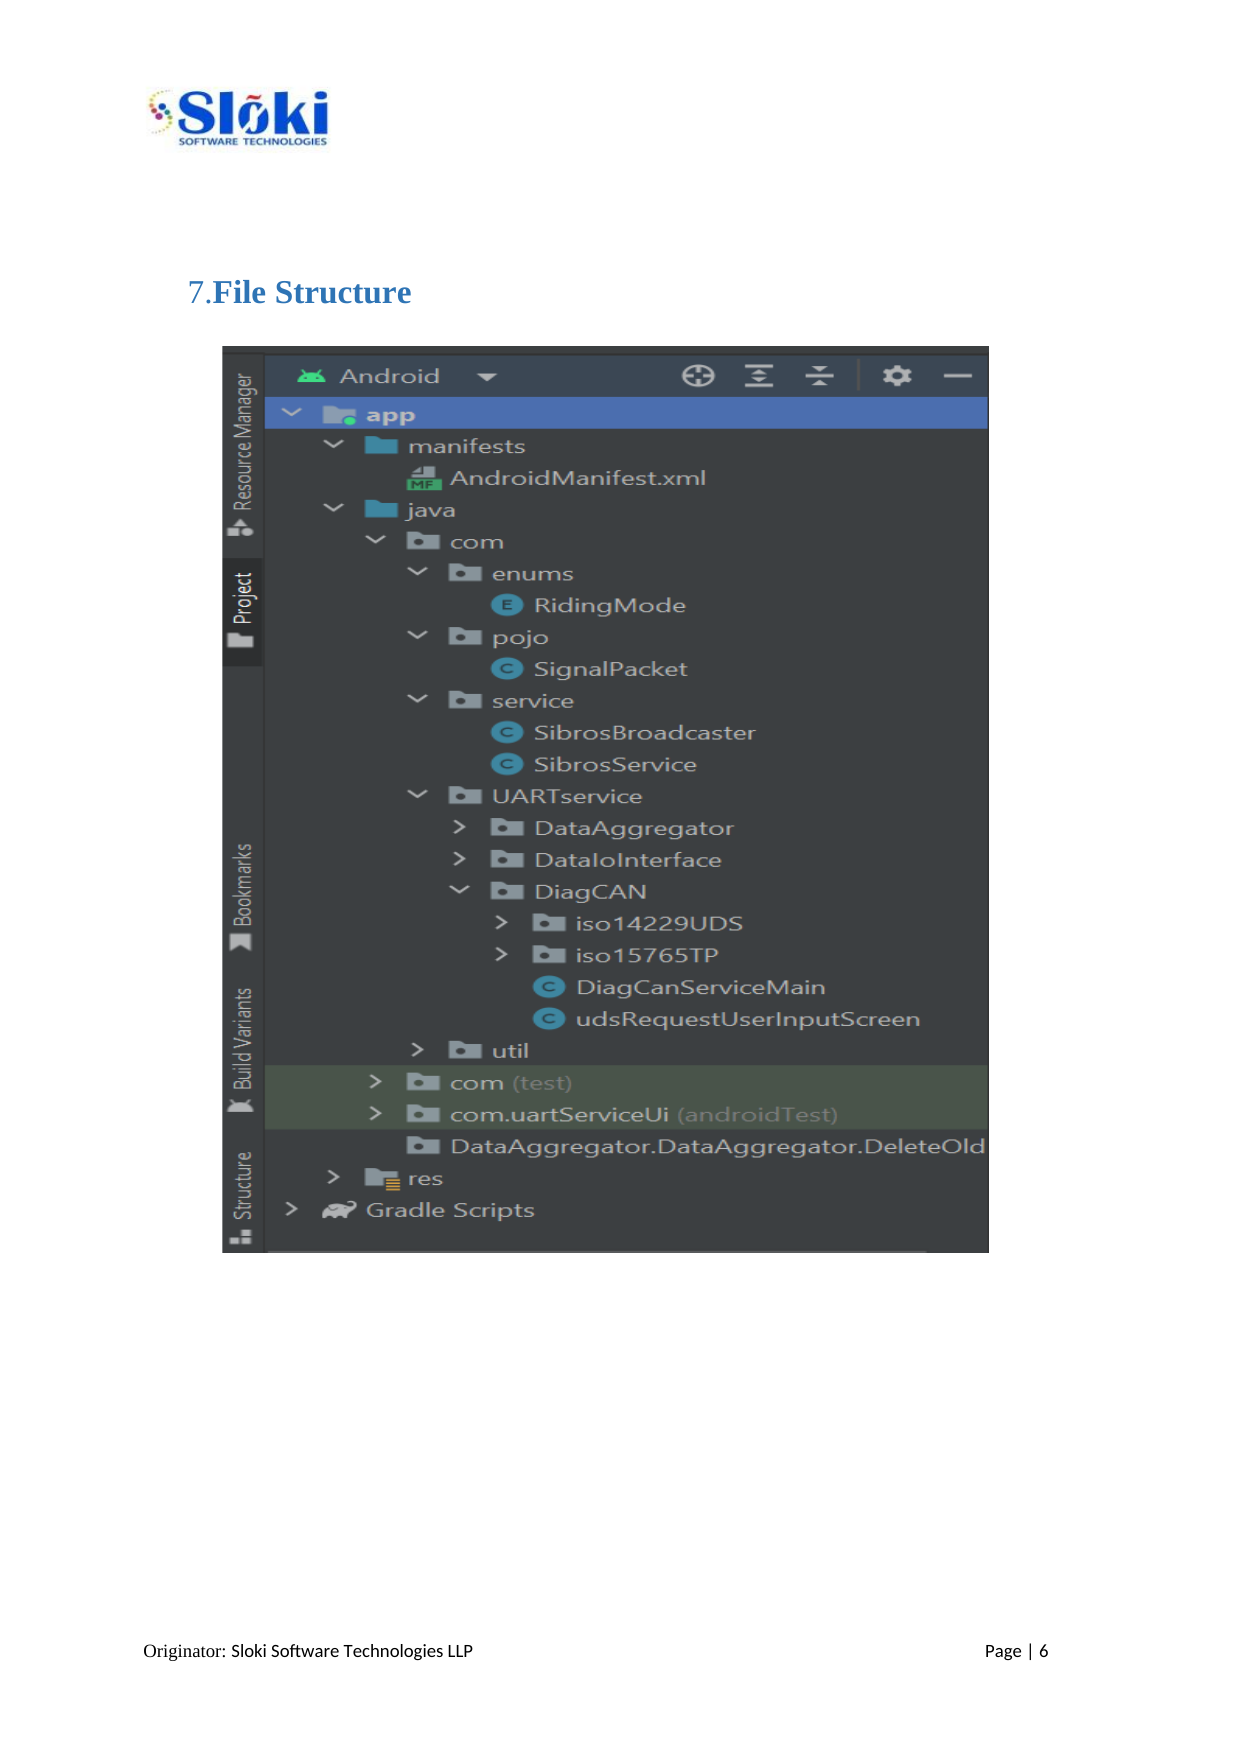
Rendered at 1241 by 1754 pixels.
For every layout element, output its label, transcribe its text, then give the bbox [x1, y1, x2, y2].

subtitle 7.File Structure [187, 272, 1053, 311]
picture [128, 75, 358, 179]
picture [220, 346, 988, 1250]
